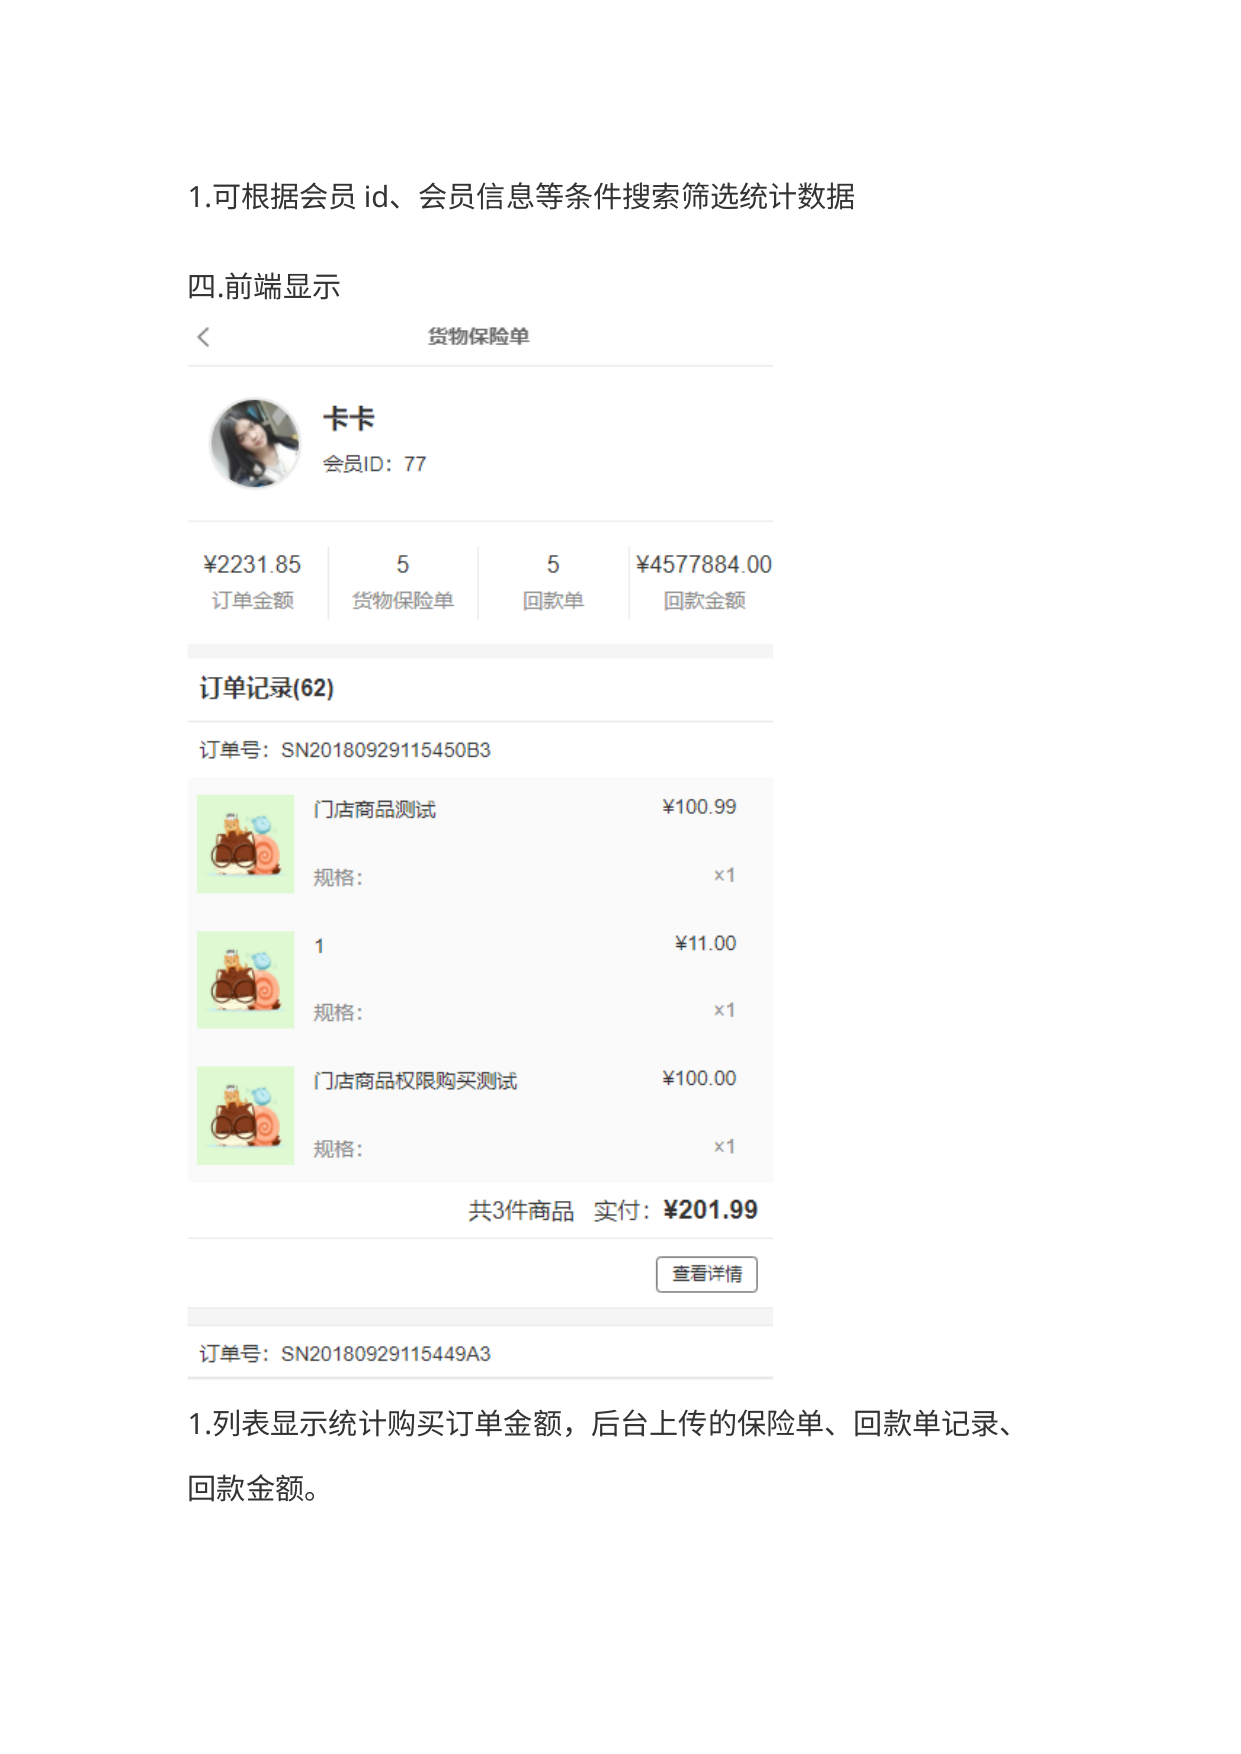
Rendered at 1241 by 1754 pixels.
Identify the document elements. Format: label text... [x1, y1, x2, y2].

text 1.可根据会员id、会员信息等条件搜索筛选统计数据 [187, 162, 1053, 227]
picture [187, 317, 774, 1380]
